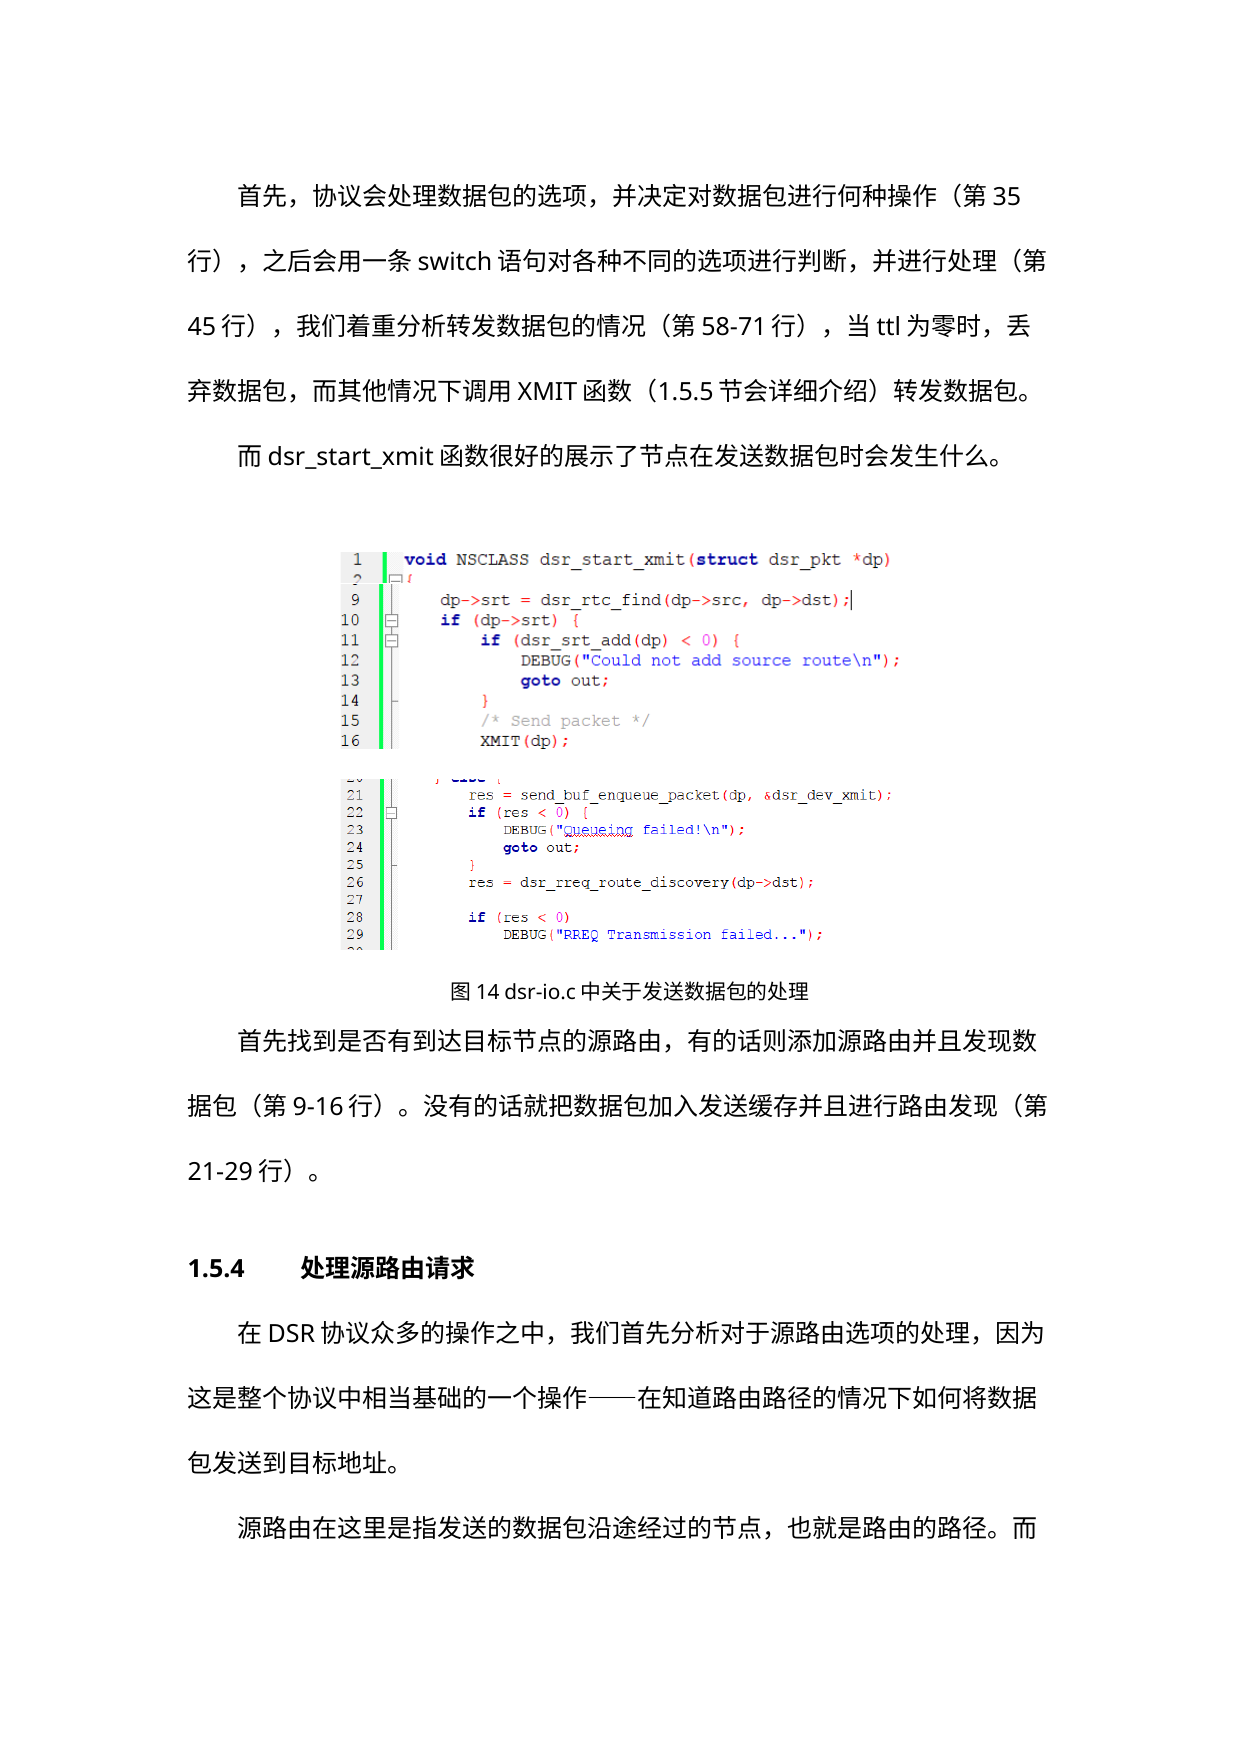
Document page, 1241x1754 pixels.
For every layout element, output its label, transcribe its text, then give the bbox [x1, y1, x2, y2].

picture [340, 584, 913, 749]
text 首先，协议会处理数据包的选项，并决定对数据包进行何种操作（第35行），之后会用一条switch语句对各种不同的选项进行判断，并进行处理（第45行），我们着重分析转发数据包的情况（第58-71行），当ttl为零时，丢弃数据包，而其他情况下调用XMIT函数（1.5.5节会详细介绍）转发数据包。 [187, 162, 1053, 422]
text 在DSR协议众多的操作之中，我们首先分析对于源路由选项的处理，因为这是整个协议中相当基础的一个操作——在知道路由路径的情况下如何将数据包发送到目标地址。 [187, 1299, 1053, 1494]
text 而dsr_start_xmit函数很好的展示了节点在发送数据包时会发生什么。 [187, 422, 1053, 487]
picture [340, 552, 903, 583]
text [187, 1494, 1053, 1559]
picture [340, 779, 922, 950]
text 首先找到是否有到达目标节点的源路由，有的话则添加源路由并且发现数据包（第9-16行）。没有的话就把数据包加入发送缓存并且进行路由发现（第21-29行）。 [187, 1007, 1053, 1202]
text 图 14 dsr-io.c中关于发送数据包的处理 [406, 974, 1053, 1007]
list 处理源路由请求 [187, 1234, 1053, 1299]
